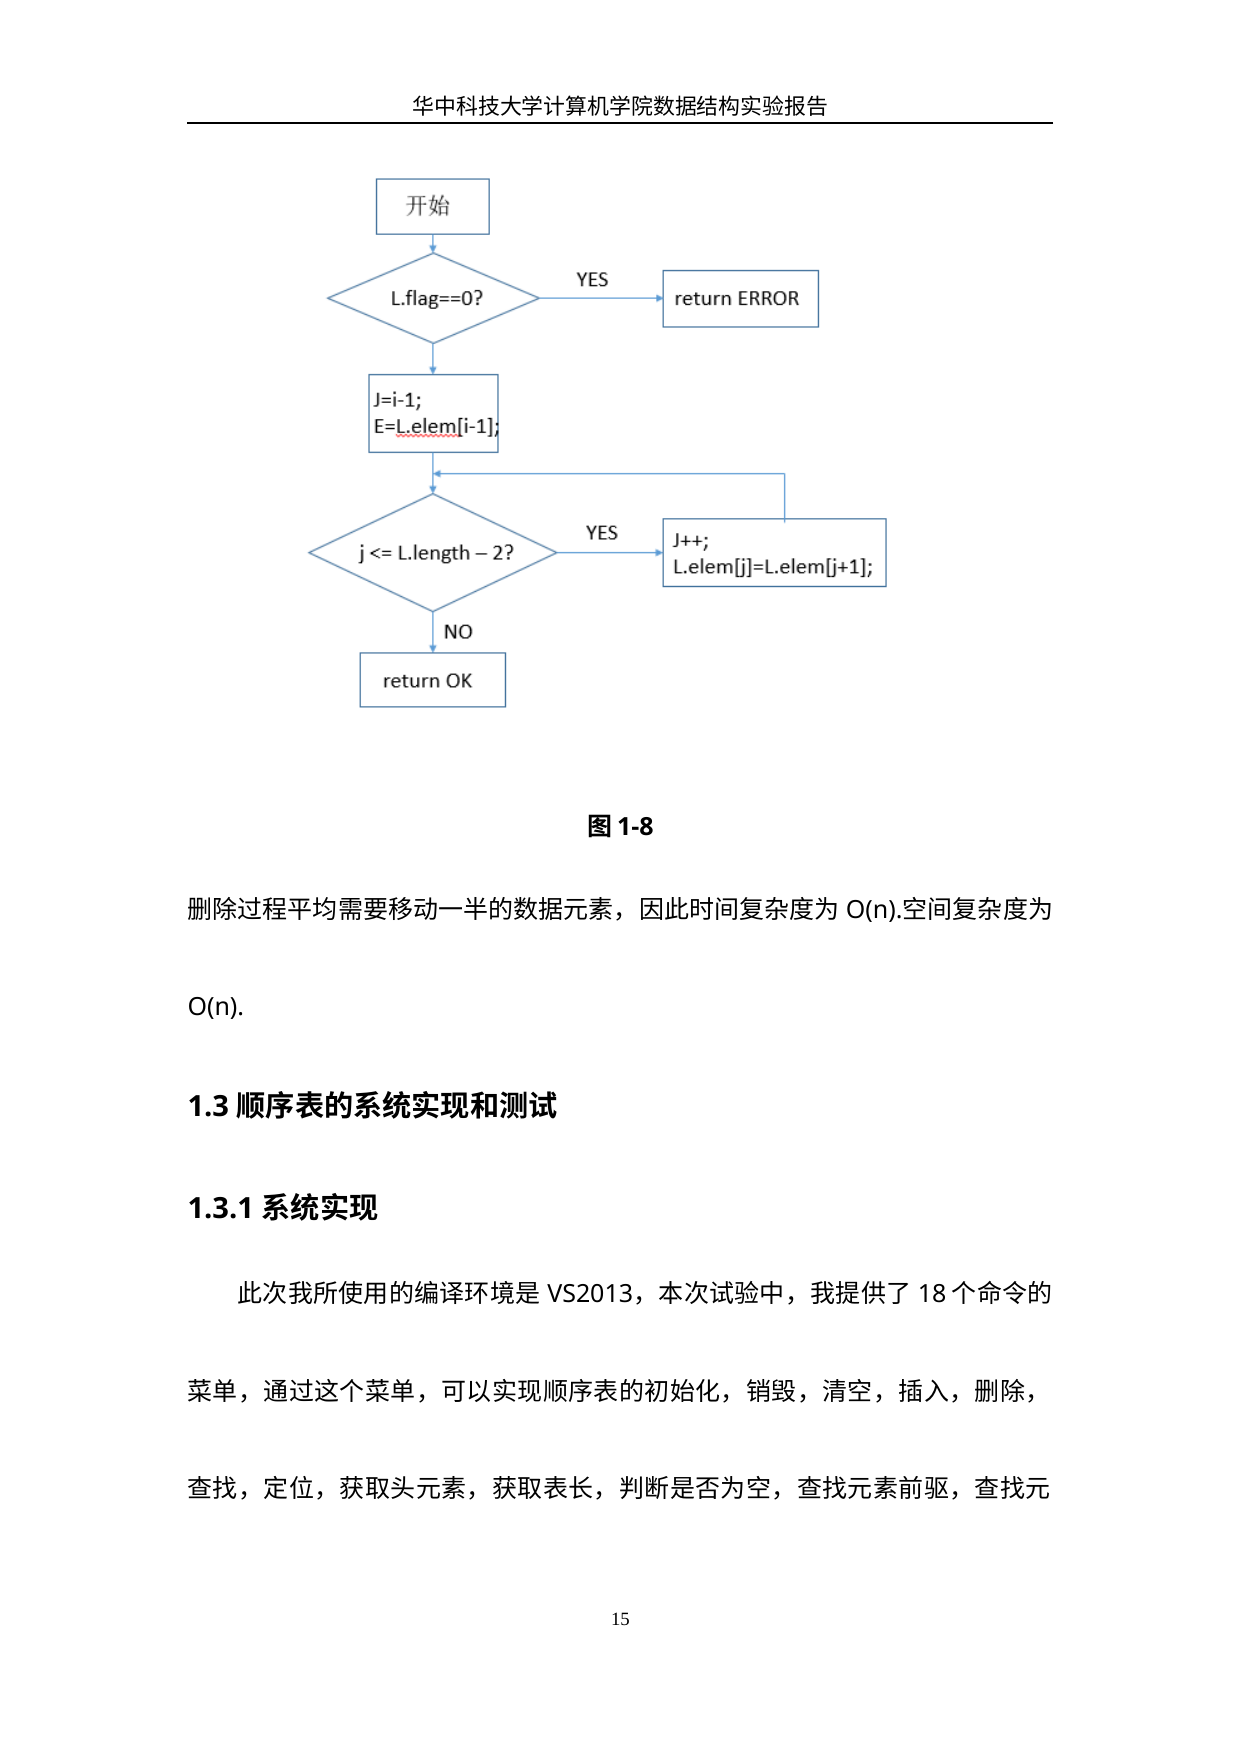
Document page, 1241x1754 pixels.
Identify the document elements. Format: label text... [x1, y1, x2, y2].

picture [187, 162, 1017, 759]
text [187, 1259, 1053, 1519]
text 1.3.1 系统实现 [187, 1173, 1053, 1238]
text 图1-8 [187, 792, 1053, 857]
text 删除过程平均需要移动一半的数据元素，因此时间复杂度为O(n).空间复杂度为O(n). [187, 875, 1053, 1038]
subtitle 1.3 顺序表的系统实现和测试 [187, 1071, 1053, 1136]
